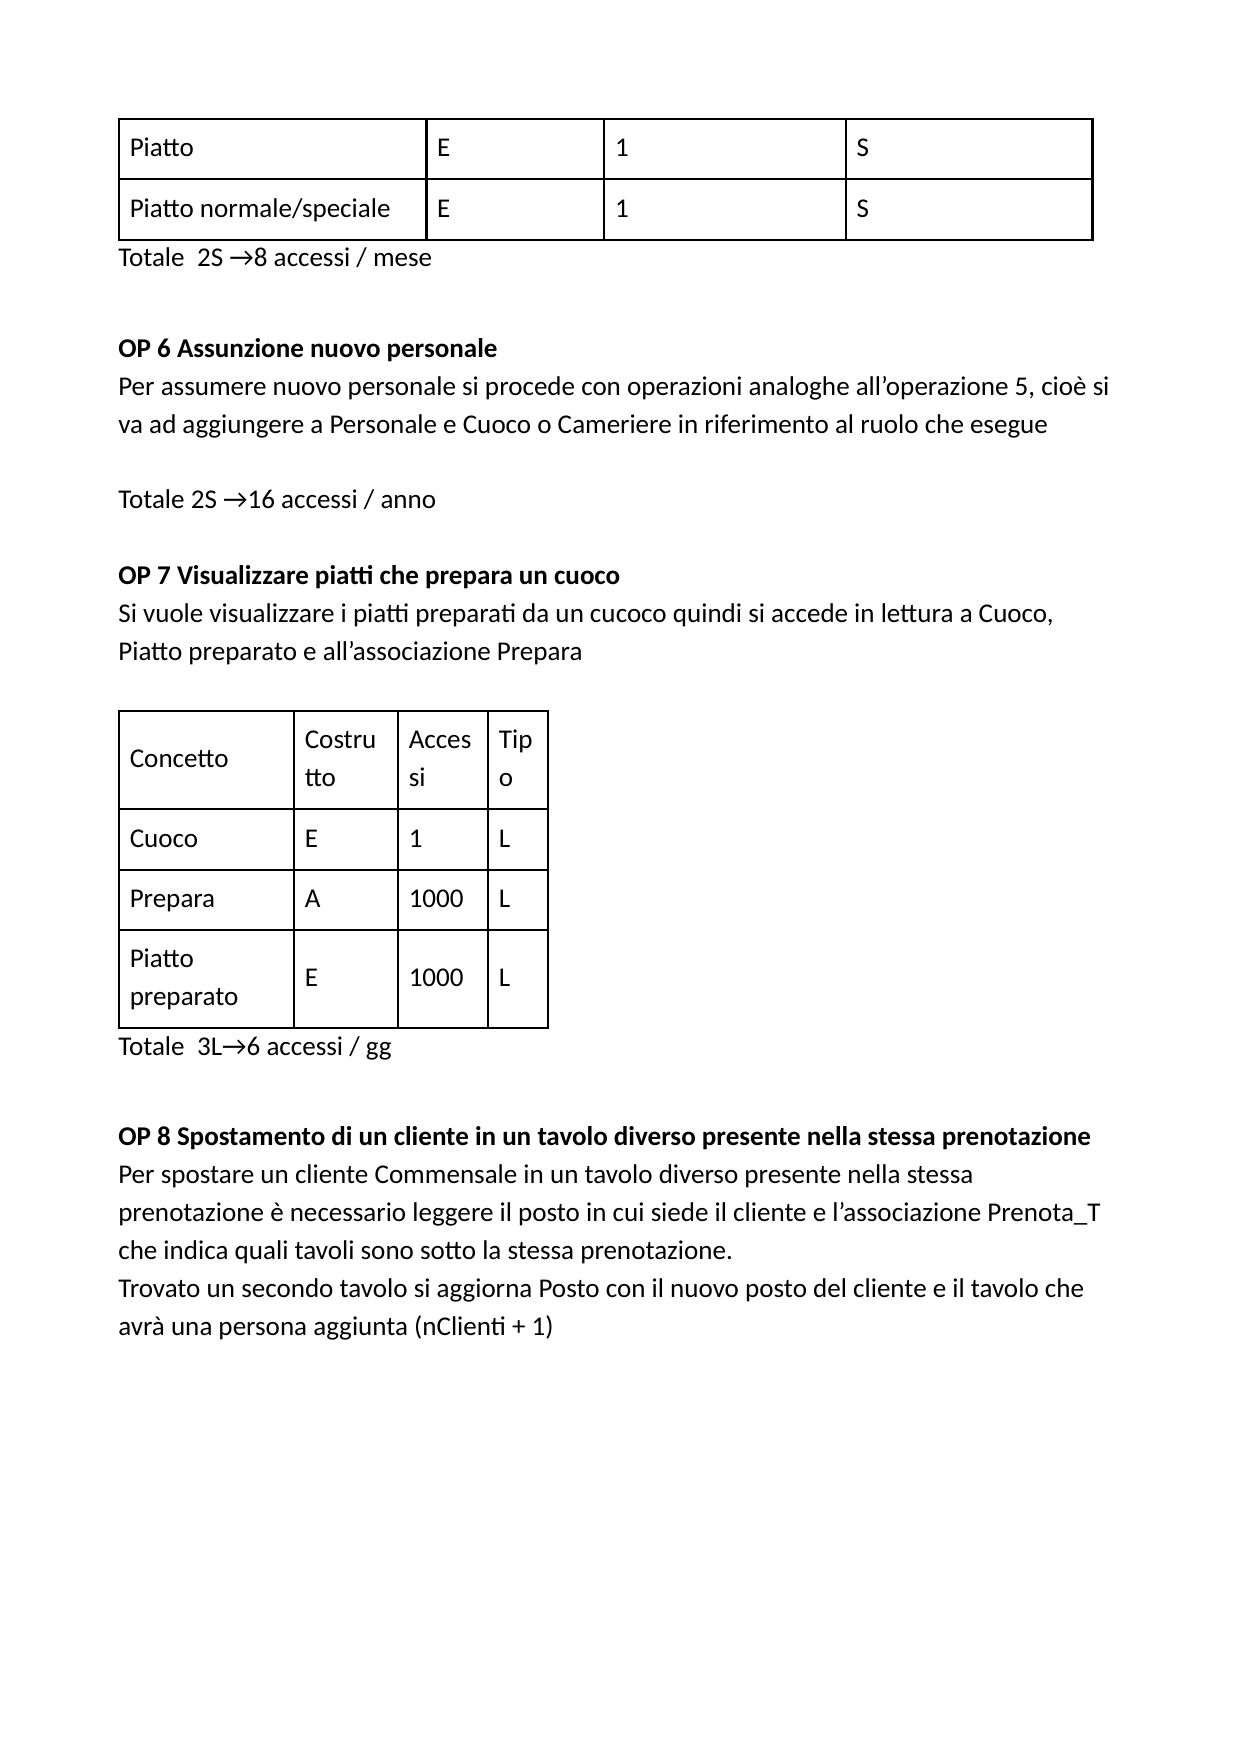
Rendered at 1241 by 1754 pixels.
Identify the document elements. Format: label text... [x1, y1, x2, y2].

table_header Costrutto [295, 712, 397, 808]
table_cell S [847, 120, 1091, 178]
table_cell E [295, 810, 397, 868]
table_cell Piatto [120, 120, 425, 178]
table_cell L [489, 931, 547, 1027]
text Totale 3L→6 accessi / gg [118, 1029, 1122, 1062]
table_cell 1000 [399, 871, 487, 929]
table_header Accessi [399, 712, 487, 808]
text Trovato un secondo tavolo si aggiorna Posto con il nuovo posto del cliente e il tavolo che avrà una persona aggiunta (nClienti + 1) [118, 1271, 1122, 1342]
table_cell 1 [399, 810, 487, 868]
table_cell Piatto normale/speciale [120, 180, 425, 238]
table_cell E [295, 931, 397, 1027]
text Per assumere nuovo personale si procede con operazioni analoghe all’operazione 5, cioè si va ad aggiungere a Personale e Cuoco o Cameriere in riferimento al ruolo che esegue [118, 369, 1122, 440]
table_cell L [489, 871, 547, 929]
table_header Tipo [489, 712, 547, 808]
table_cell E [428, 180, 603, 238]
table_cell E [428, 120, 603, 178]
text OP 7 Visualizzare piatti che prepara un cuoco [118, 558, 1122, 592]
text Si vuole visualizzare i piatti preparati da un cucoco quindi si accede in lettura a Cuoco, Piatto preparato e all’associazione Prepara [118, 596, 1122, 667]
table_cell A [295, 871, 397, 929]
table_cell S [847, 180, 1091, 238]
table_cell L [489, 810, 547, 868]
table_header Concetto [120, 712, 293, 808]
table_cell 1000 [399, 931, 487, 1027]
table_cell 1 [605, 120, 845, 178]
table_cell 1 [605, 180, 845, 238]
table_cell Piatto preparato [120, 931, 293, 1027]
table_cell Cuoco [120, 810, 293, 868]
text OP 8 Spostamento di un cliente in un tavolo diverso presente nella stessa prenotazione [118, 1119, 1122, 1152]
text Totale 2S →8 accessi / mese [118, 241, 1122, 274]
text Per spostare un cliente Commensale in un tavolo diverso presente nella stessa prenotazione è necessario leggere il posto in cui siede il cliente e l’associazione Prenota_T che indica quali tavoli sono sotto la stessa prenotazione. [118, 1157, 1122, 1266]
text OP 6 Assunzione nuovo personale [118, 331, 1122, 364]
table_cell Prepara [120, 871, 293, 929]
text Totale 2S →16 accessi / anno [118, 483, 1122, 516]
